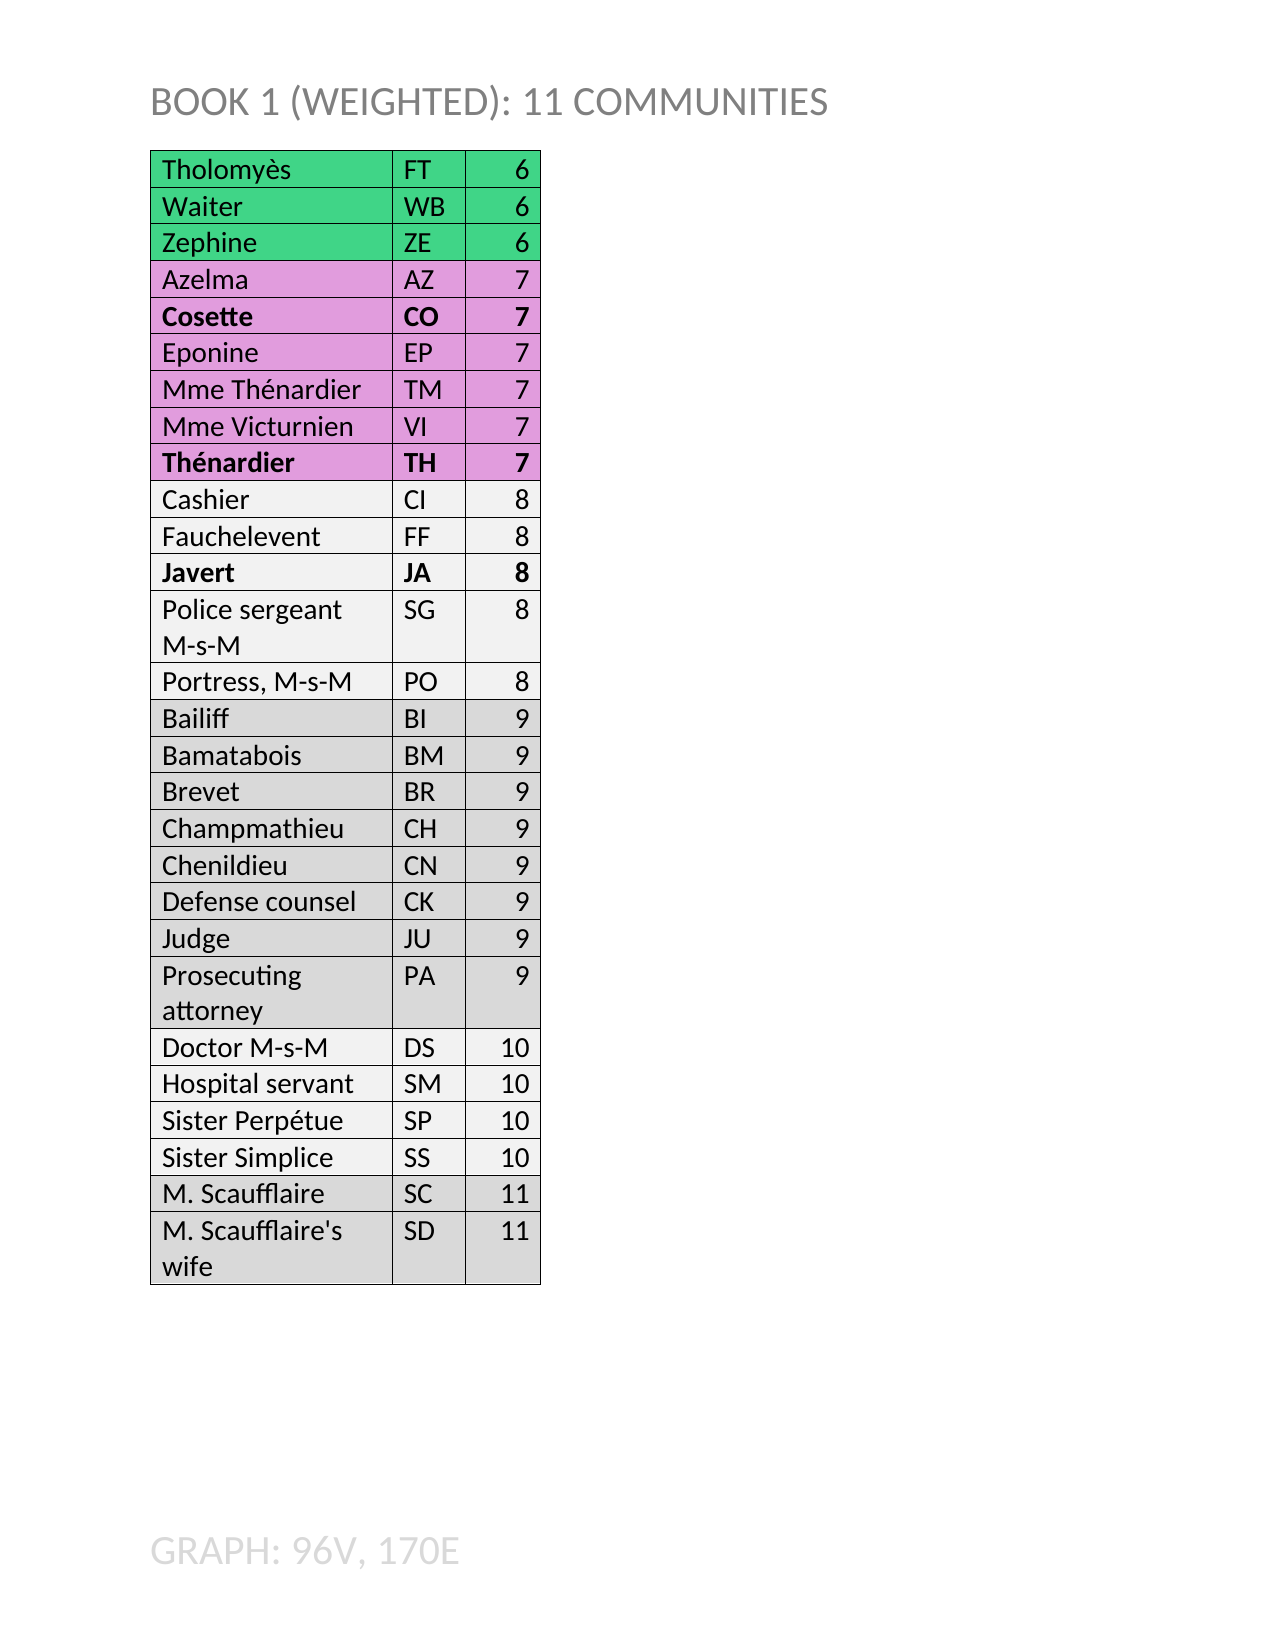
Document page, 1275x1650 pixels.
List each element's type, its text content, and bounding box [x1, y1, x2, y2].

table_cell 7 [466, 444, 540, 480]
table_cell 7 [466, 408, 540, 443]
table_cell M. Scaufflaire's wife [151, 1212, 392, 1283]
table_cell 9 [466, 957, 540, 1028]
table_cell 11 [466, 1212, 540, 1283]
table_cell 9 [466, 810, 540, 846]
table_cell Prosecuting attorney [151, 957, 392, 1028]
table_cell DS [393, 1029, 465, 1064]
table_cell Defense counsel [151, 883, 392, 919]
table_cell 8 [466, 554, 540, 590]
table_cell SG [393, 591, 465, 662]
table_cell Mme Victurnien [151, 408, 392, 443]
table_cell 8 [466, 518, 540, 553]
table_cell Azelma [151, 261, 392, 297]
table_cell PA [393, 957, 465, 1028]
table_cell CN [393, 847, 465, 882]
table_cell JU [393, 920, 465, 956]
table_cell 10 [466, 1139, 540, 1174]
table_cell Hospital servant [151, 1066, 392, 1101]
table_cell FT [393, 151, 465, 187]
table_cell 7 [466, 334, 540, 370]
table_cell TM [393, 371, 465, 407]
table_cell 10 [466, 1102, 540, 1138]
table_cell Police sergeant M-s-M [151, 591, 392, 662]
table_cell BR [393, 773, 465, 809]
table_cell Waiter [151, 188, 392, 223]
table_cell Bailiff [151, 700, 392, 736]
table_cell 9 [466, 700, 540, 736]
table_cell TH [393, 444, 465, 480]
table_cell CH [393, 810, 465, 846]
table_cell 6 [466, 188, 540, 223]
table_cell 6 [466, 151, 540, 187]
table_cell 9 [466, 883, 540, 919]
table_cell FF [393, 518, 465, 553]
table_cell CK [393, 883, 465, 919]
table_cell 8 [466, 481, 540, 517]
table_cell 9 [466, 773, 540, 809]
table_cell SP [393, 1102, 465, 1138]
table_cell 8 [466, 663, 540, 699]
table_cell 10 [466, 1029, 540, 1064]
table_cell Chenildieu [151, 847, 392, 882]
table_cell Javert [151, 554, 392, 590]
table_cell BI [393, 700, 465, 736]
table_cell Eponine [151, 334, 392, 370]
table_cell Zephine [151, 224, 392, 260]
table_cell CI [393, 481, 465, 517]
table_cell SM [393, 1066, 465, 1101]
table_cell Mme Thénardier [151, 371, 392, 407]
table_cell Doctor M-s-M [151, 1029, 392, 1064]
table_cell 7 [466, 371, 540, 407]
table_cell SC [393, 1176, 465, 1211]
table_cell 11 [466, 1176, 540, 1211]
table_cell Fauchelevent [151, 518, 392, 553]
table_cell ZE [393, 224, 465, 260]
table_cell BM [393, 737, 465, 772]
table_cell Portress, M-s-M [151, 663, 392, 699]
table_cell VI [393, 408, 465, 443]
table_cell 10 [466, 1066, 540, 1101]
table_cell Bamatabois [151, 737, 392, 772]
table_cell M. Scaufflaire [151, 1176, 392, 1211]
table_cell 7 [466, 261, 540, 297]
table_cell WB [393, 188, 465, 223]
table_cell Cashier [151, 481, 392, 517]
table_cell CO [393, 298, 465, 333]
table_cell Sister Simplice [151, 1139, 392, 1174]
table_cell Tholomyès [151, 151, 392, 187]
table_cell EP [393, 334, 465, 370]
table_cell AZ [393, 261, 465, 297]
table_cell SS [393, 1139, 465, 1174]
table_cell SD [393, 1212, 465, 1283]
table_cell 8 [466, 591, 540, 662]
table_cell Judge [151, 920, 392, 956]
table_cell Thénardier [151, 444, 392, 480]
table_cell Brevet [151, 773, 392, 809]
table_cell 6 [466, 224, 540, 260]
table_cell JA [393, 554, 465, 590]
table_cell 9 [466, 920, 540, 956]
table_cell 9 [466, 737, 540, 772]
table_cell 9 [466, 847, 540, 882]
table_cell Sister Perpétue [151, 1102, 392, 1138]
table_cell 7 [466, 298, 540, 333]
table_cell Champmathieu [151, 810, 392, 846]
table_cell PO [393, 663, 465, 699]
table_cell Cosette [151, 298, 392, 333]
